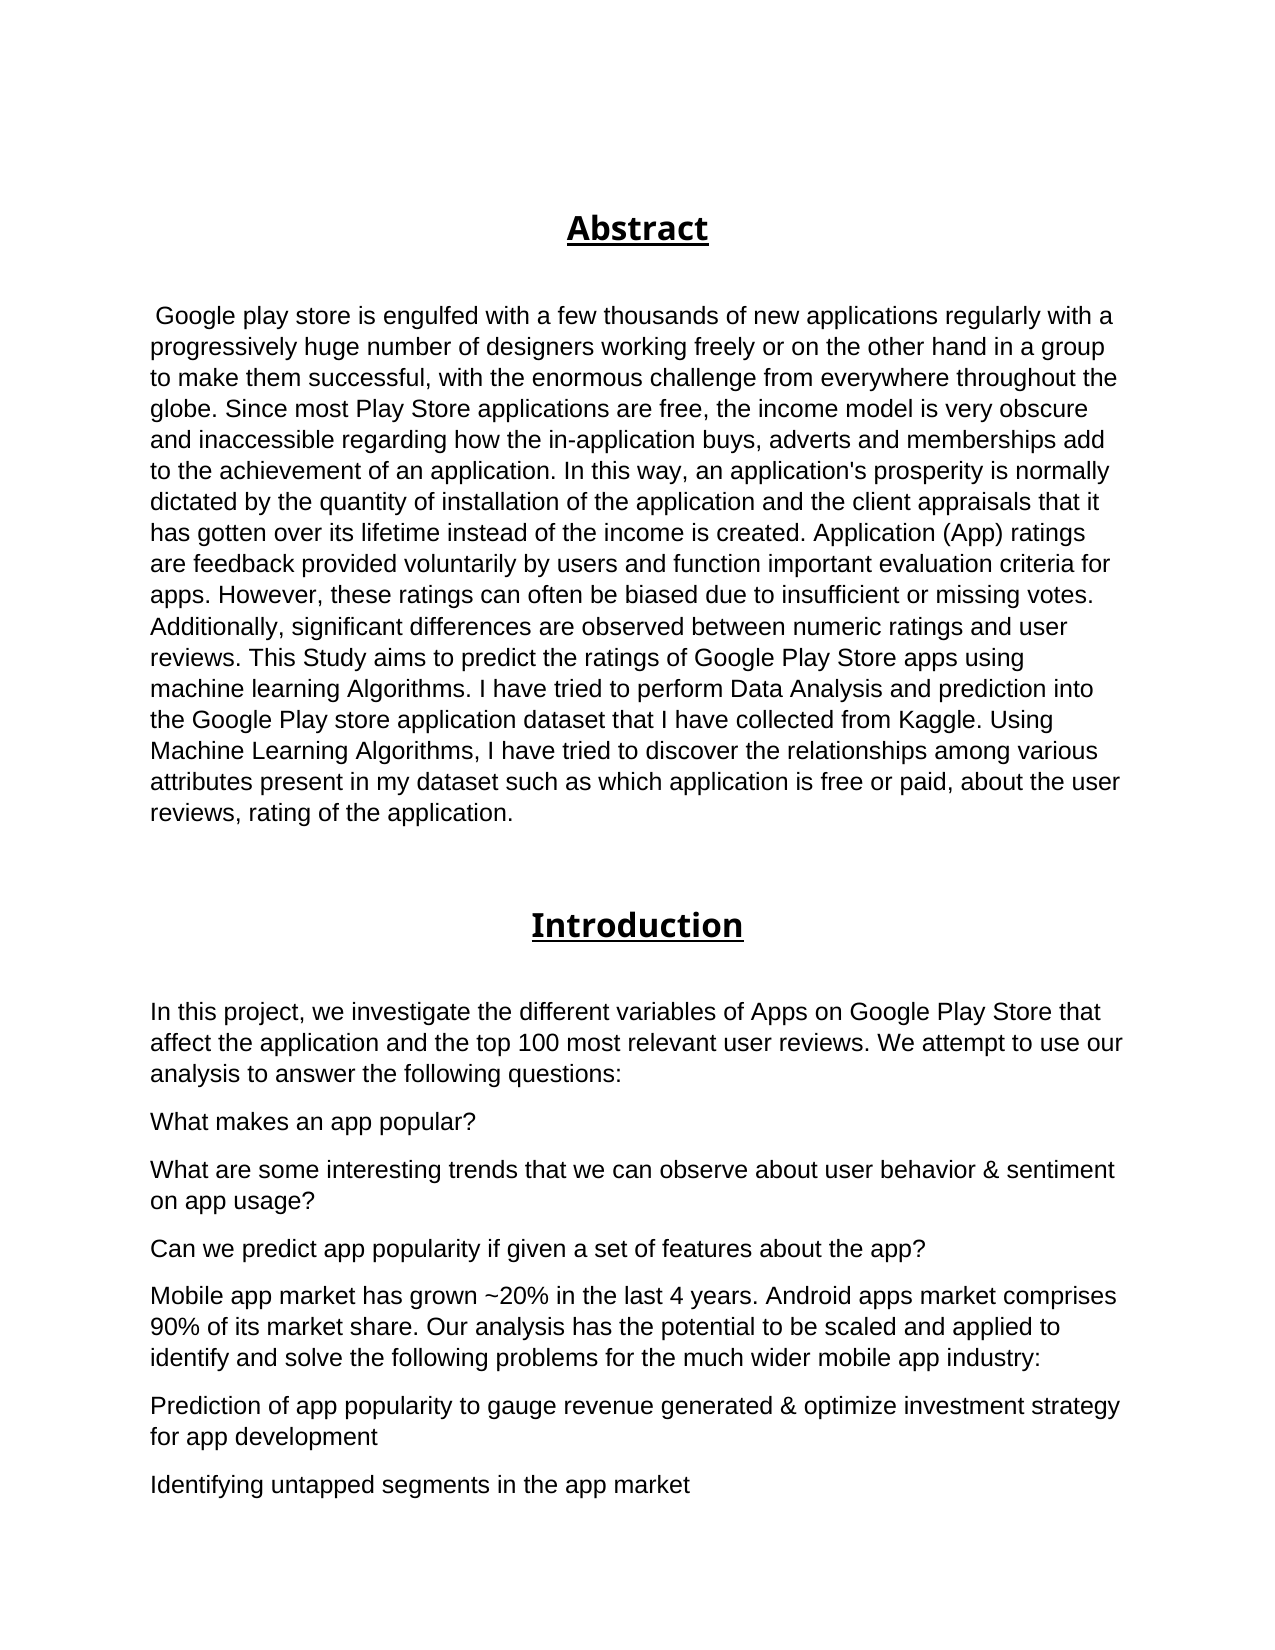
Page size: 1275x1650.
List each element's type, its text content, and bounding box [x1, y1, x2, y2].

text In this project, we investigate the different variables of Apps on Google Play Store that affect the application and the top 100 most relevant user reviews. We attempt to use our analysis to answer the following questions: [150, 997, 1125, 1088]
text What makes an app popular? [150, 1107, 1125, 1136]
text Prediction of app popularity to gauge revenue generated & optimize investment strategy for app development [150, 1391, 1125, 1451]
text Identifying untapped segments in the app market [150, 1470, 1125, 1498]
text What are some interesting trends that we can observe about user behavior & sentiment on app usage? [150, 1155, 1125, 1214]
subtitle Abstract [150, 205, 1125, 251]
text Mobile app market has grown ~20% in the last 4 years. Android apps market comprises 90% of its market share. Our analysis has the potential to be scaled and applied to identify and solve the following problems for the much wider mobile app industry: [150, 1281, 1125, 1372]
subtitle Introduction [150, 901, 1125, 947]
text Can we predict app popularity if given a set of features about the app? [150, 1233, 1125, 1262]
text Google play store is engulfed with a few thousands of new applications regularly with a progressively huge number of designers working freely or on the other hand in a group to make them successful, with the enormous challenge from everywhere throughout the globe. Since most Play Store applications are free, the income model is very obscure and inaccessible regarding how the in-application buys, adverts and memberships add to the achievement of an application. In this way, an application's prosperity is normally dictated by the quantity of installation of the application and the client appraisals that it has gotten over its lifetime instead of the income is created. Application (App) ratings are feedback provided voluntarily by users and function important evaluation criteria for apps. However, these ratings can often be biased due to insufficient or missing votes. Additionally, significant differences are observed between numeric ratings and user reviews. This Study aims to predict the ratings of Google Play Store apps using machine learning Algorithms. I have tried to perform Data Analysis and prediction into the Google Play store application dataset that I have collected from Kaggle. Using Machine Learning Algorithms, I have tried to discover the relationships among various attributes present in my dataset such as which application is free or paid, about the user reviews, rating of the application. [150, 301, 1125, 826]
